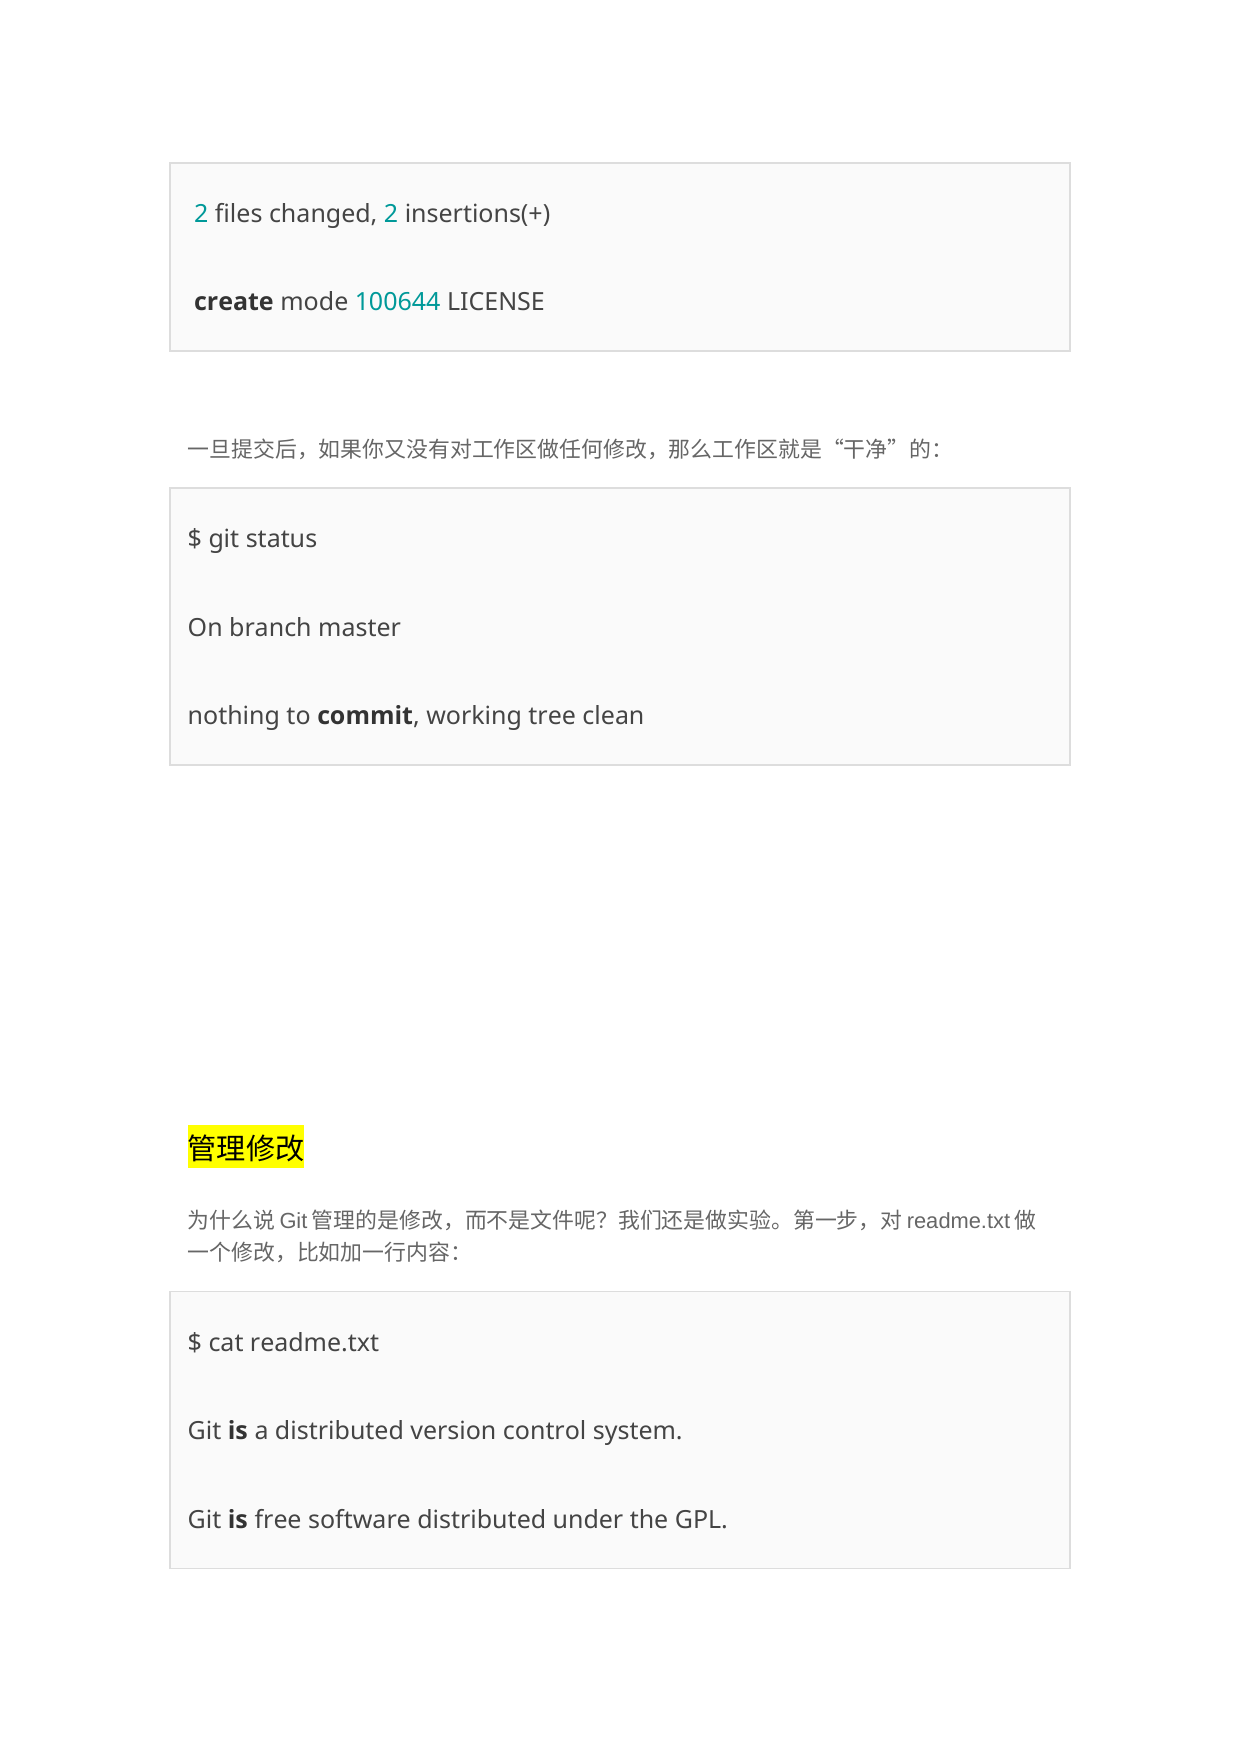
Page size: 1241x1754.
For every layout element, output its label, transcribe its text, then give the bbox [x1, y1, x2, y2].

text On branch master [171, 576, 1069, 659]
text Git is a distributed version control system. [171, 1379, 1069, 1462]
text $ cat readme.txt [171, 1292, 1069, 1374]
text nothing to commit, working tree clean [171, 664, 1069, 764]
text 管理修改 [187, 1114, 1053, 1179]
text Git is free software distributed under the GPL. [171, 1468, 1069, 1568]
text 2 files changed, 2 insertions(+) [171, 164, 1069, 245]
text 为什么说Git管理的是修改，而不是文件呢？我们还是做实验。第一步，对readme.txt做一个修改，比如加一行内容： [187, 1202, 1053, 1267]
text create mode 100644 LICENSE [171, 250, 1069, 350]
text 一旦提交后，如果你又没有对工作区做任何修改，那么工作区就是“干净”的： [187, 431, 1053, 464]
text $ git status [171, 489, 1069, 570]
